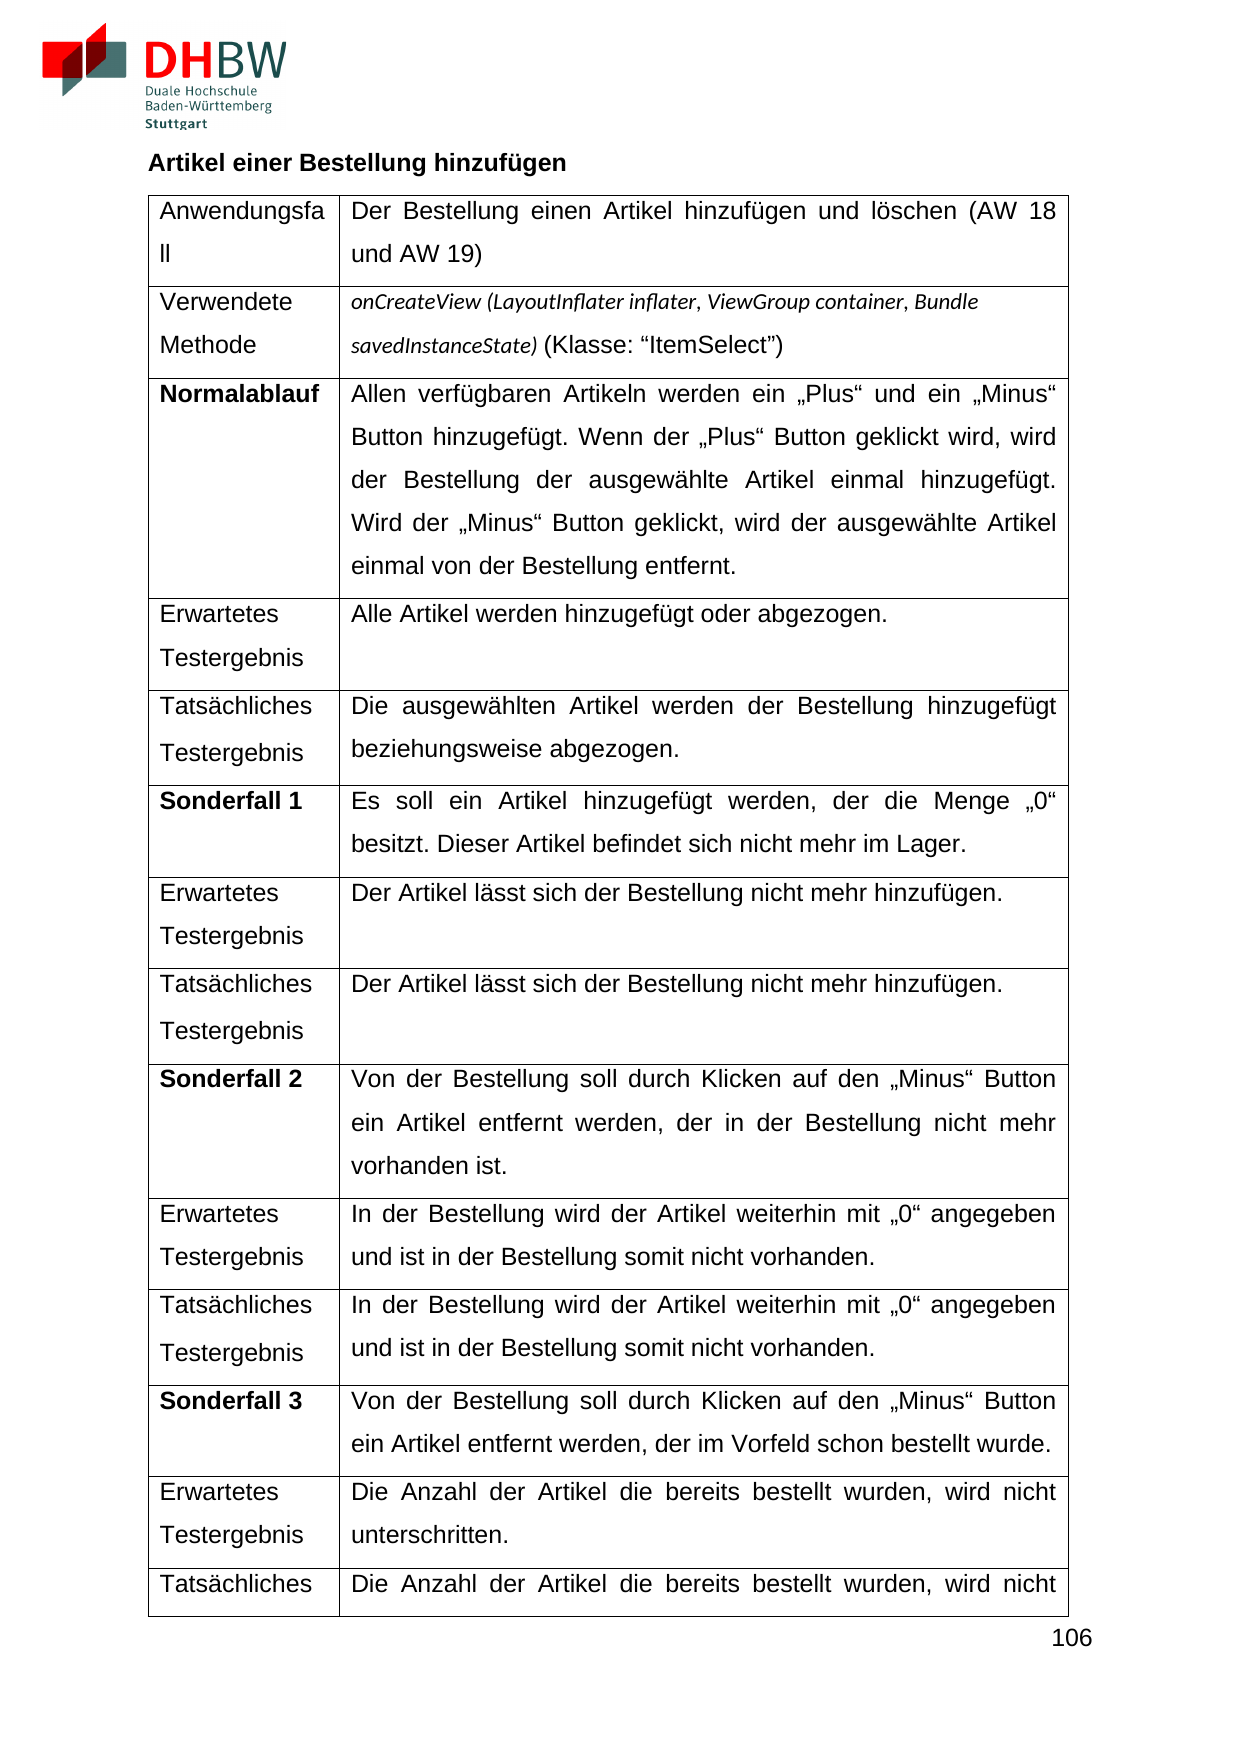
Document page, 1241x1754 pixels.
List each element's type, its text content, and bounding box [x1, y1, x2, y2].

text Artikel einer Bestellung hinzufügen [148, 148, 1093, 176]
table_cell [149, 1569, 339, 1616]
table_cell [340, 1569, 1068, 1616]
table_header Anwendungsfall [149, 196, 339, 286]
table_cell Allen verfügbaren Artikeln werden ein „Plus“ und ein „Minus“ Button hinzugefügt. Wenn der „Plus“ Button geklickt wird, wird der Bestellung der ausgewählte Artikel einmal hinzugefügt. Wird der „Minus“ Button geklickt, wird der ausgewählte Artikel einmal von der Bestellung entfernt. [340, 379, 1068, 598]
table_cell Erwartetes Testergebnis [149, 878, 339, 968]
table_header Der Bestellung einen Artikel hinzufügen und löschen (AW 18 und AW 19) [340, 196, 1068, 286]
table_cell Normalablauf [149, 379, 339, 598]
table_cell Es soll ein Artikel hinzugefügt werden, der die Menge „0“ besitzt. Dieser Artikel befindet sich nicht mehr im Lager. [340, 786, 1068, 877]
table_cell Der Artikel lässt sich der Bestellung nicht mehr hinzufügen. [340, 878, 1068, 968]
table_cell Tatsächliches Testergebnis [149, 691, 339, 785]
table_cell In der Bestellung wird der Artikel weiterhin mit „0“ angegeben und ist in der Bestellung somit nicht vorhanden. [340, 1290, 1068, 1385]
table_cell onCreateView (LayoutInflater inflater, ViewGroup container, Bundle savedInstanceState) (Klasse: “ItemSelect”) [340, 287, 1068, 378]
table_cell Erwartetes Testergebnis [149, 1477, 339, 1567]
table_cell Von der Bestellung soll durch Klicken auf den „Minus“ Button ein Artikel entfernt werden, der im Vorfeld schon bestellt wurde. [340, 1386, 1068, 1476]
table_cell Erwartetes Testergebnis [149, 1199, 339, 1289]
table_cell Die ausgewählten Artikel werden der Bestellung hinzugefügt beziehungsweise abgezogen. [340, 691, 1068, 785]
table_cell Tatsächliches Testergebnis [149, 1290, 339, 1385]
table_cell Sonderfall 3 [149, 1386, 339, 1476]
picture [39, 20, 286, 130]
table_cell Der Artikel lässt sich der Bestellung nicht mehr hinzufügen. [340, 969, 1068, 1063]
table_cell Verwendete Methode [149, 287, 339, 378]
table_cell Sonderfall 1 [149, 786, 339, 877]
table_cell Erwartetes Testergebnis [149, 599, 339, 690]
table_cell Von der Bestellung soll durch Klicken auf den „Minus“ Button ein Artikel entfernt werden, der in der Bestellung nicht mehr vorhanden ist. [340, 1065, 1068, 1198]
table_cell Alle Artikel werden hinzugefügt oder abgezogen. [340, 599, 1068, 690]
table_cell Sonderfall 2 [149, 1065, 339, 1198]
table_cell In der Bestellung wird der Artikel weiterhin mit „0“ angegeben und ist in der Bestellung somit nicht vorhanden. [340, 1199, 1068, 1289]
table_cell Tatsächliches Testergebnis [149, 969, 339, 1063]
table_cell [340, 1477, 1068, 1567]
